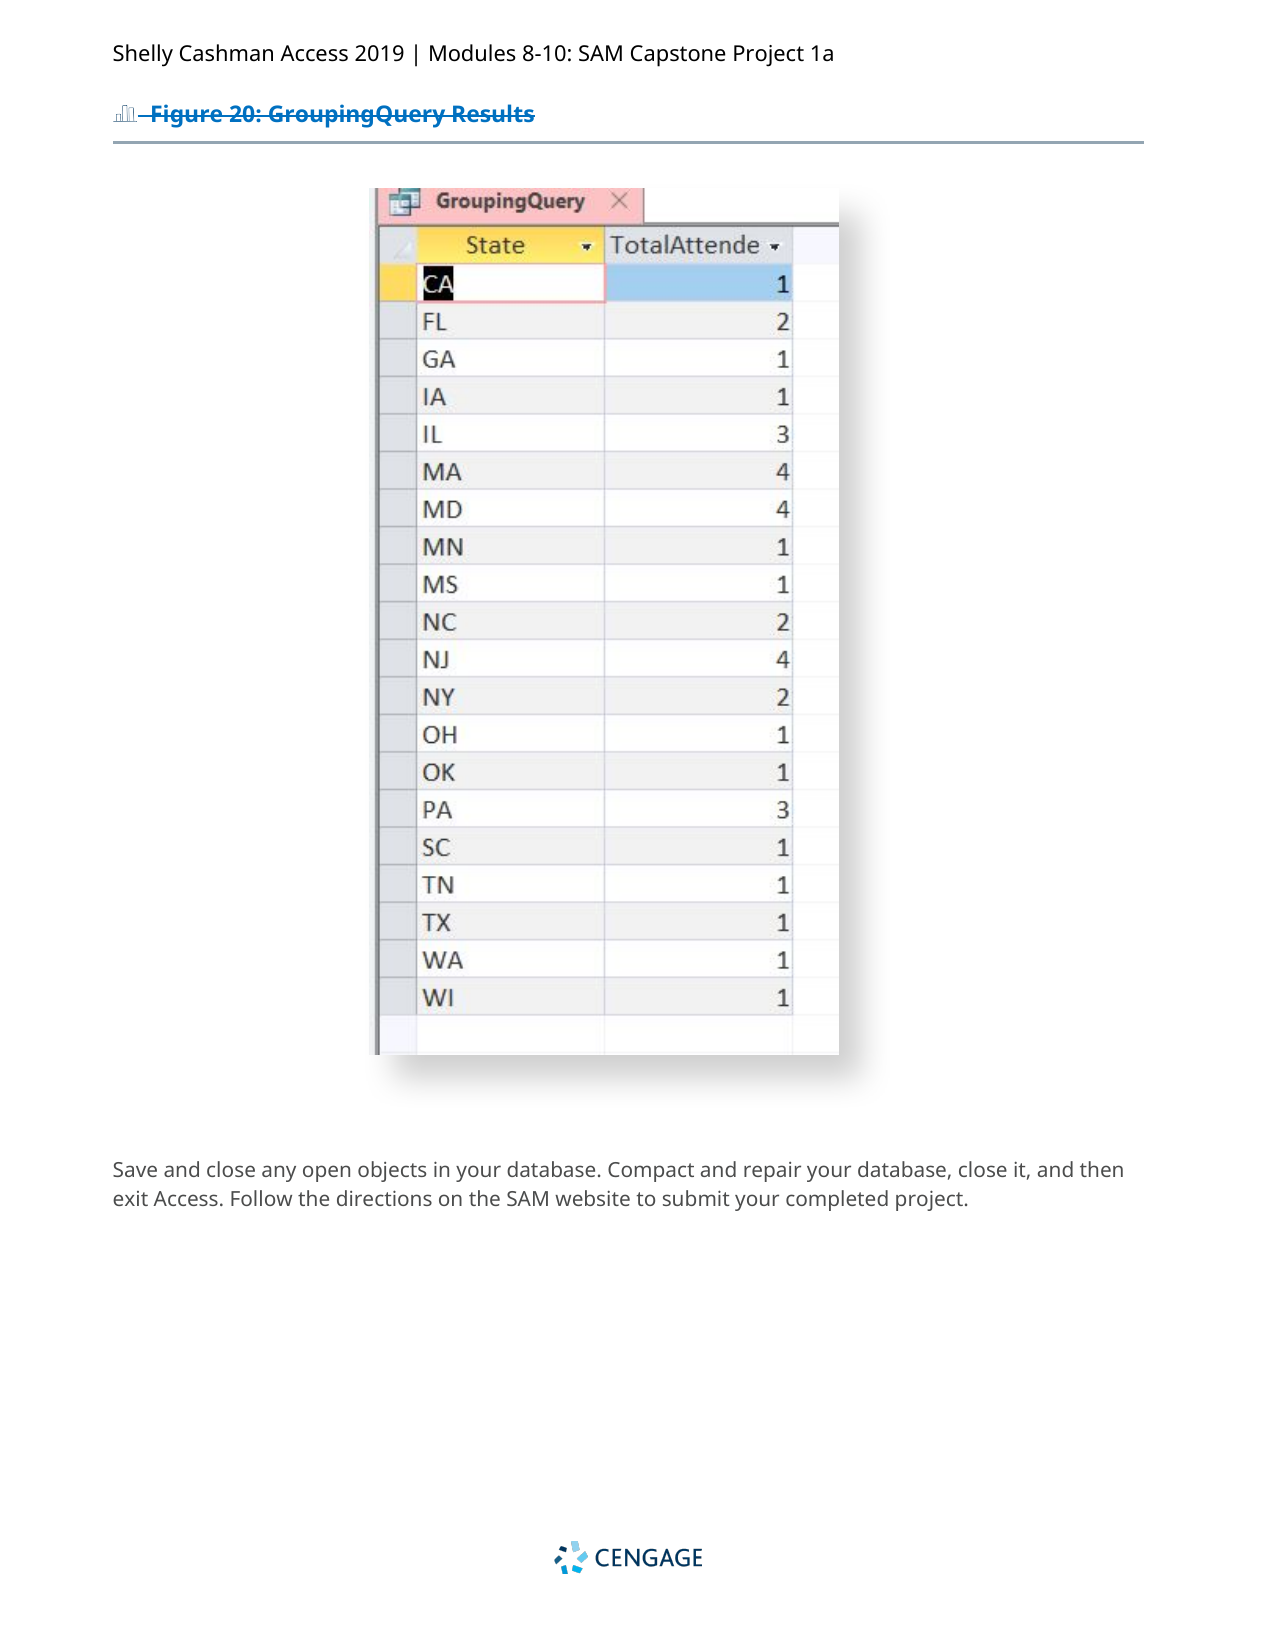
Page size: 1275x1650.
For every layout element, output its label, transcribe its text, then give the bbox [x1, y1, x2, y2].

picture [113, 105, 137, 122]
picture [554, 1541, 702, 1574]
text Figure 20: GroupingQuery Results [112, 97, 1144, 144]
text Save and close any open objects in your database. Compact and repair your database, close it, and then exit Access. Follow the directions on the SAM website to submit your completed project. [112, 1155, 1144, 1212]
picture [369, 188, 839, 1055]
